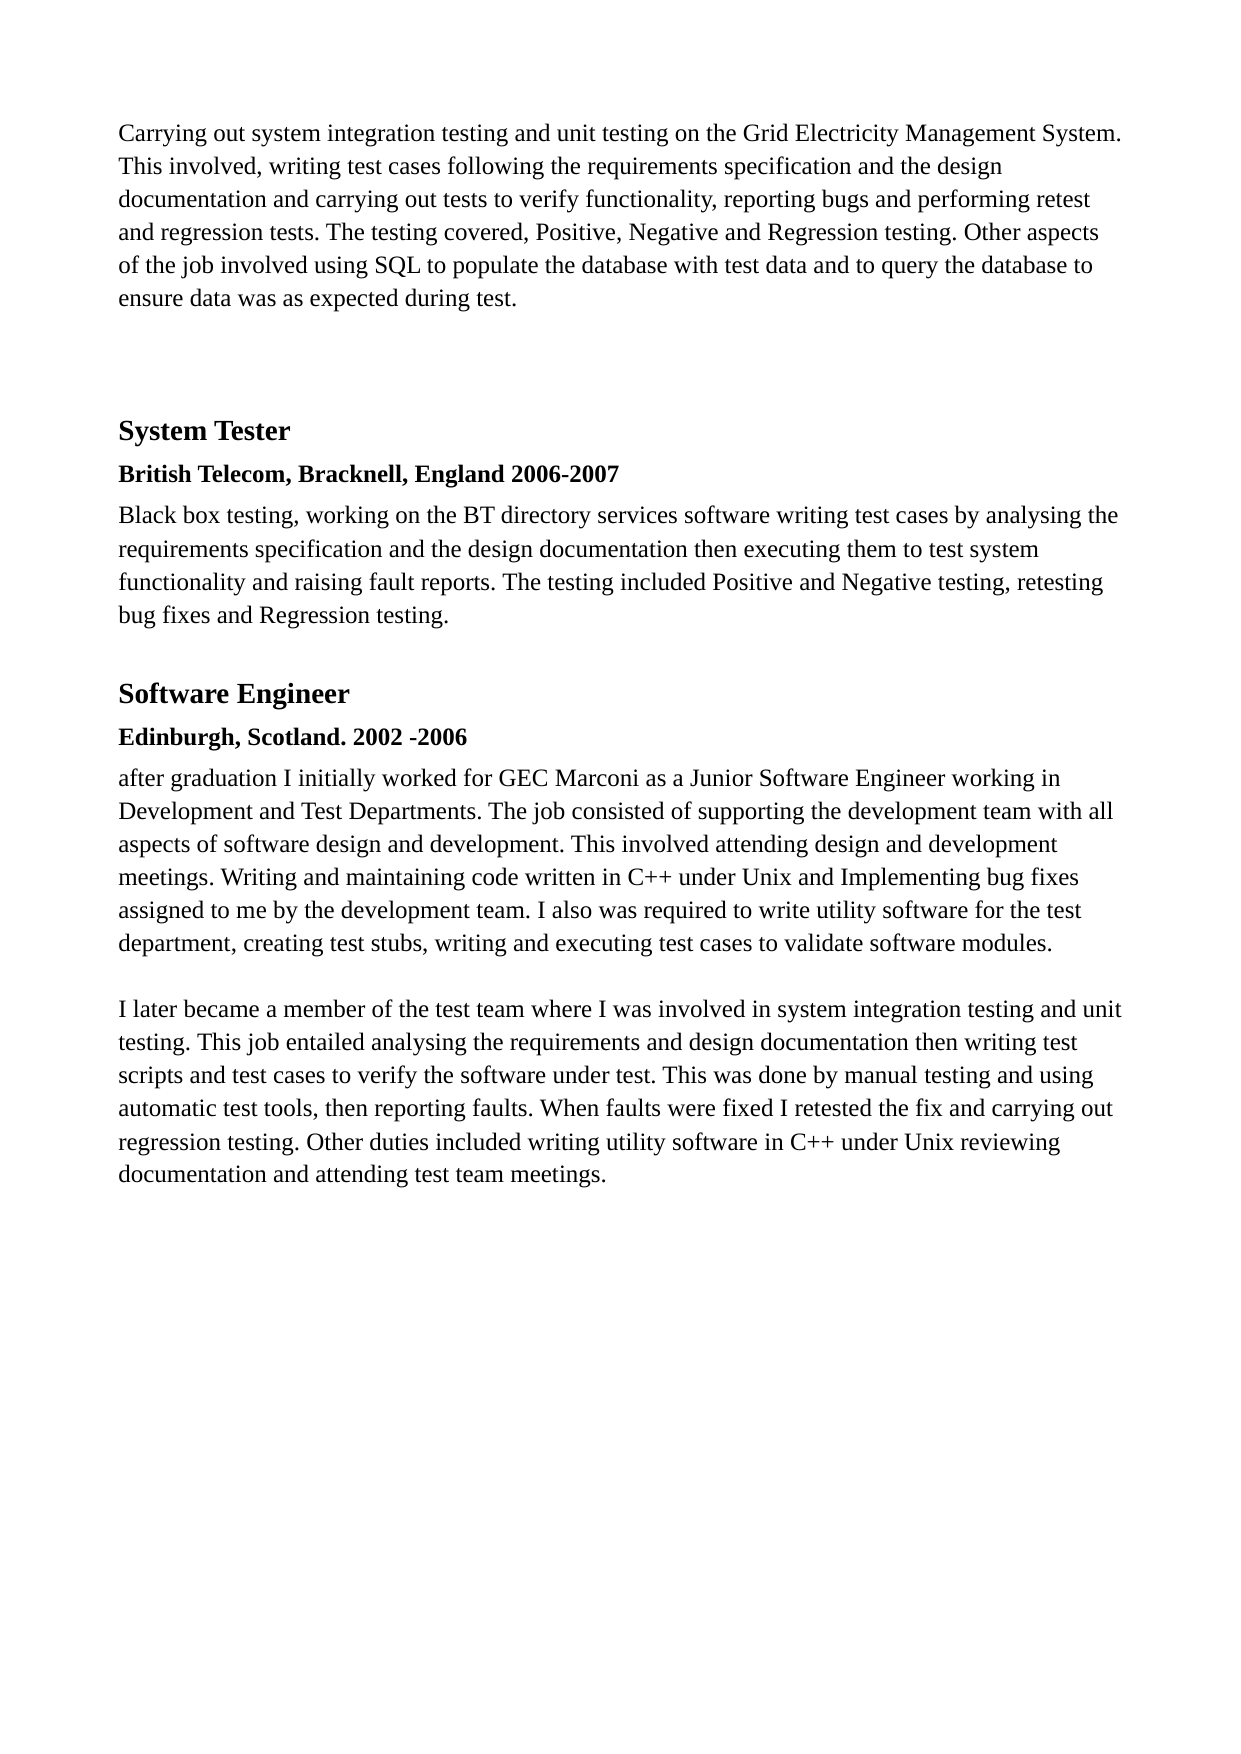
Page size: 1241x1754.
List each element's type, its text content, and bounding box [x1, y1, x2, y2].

text I later became a member of the test team where I was involved in system integration testing and unit testing. This job entailed analysing the requirements and design documentation then writing test scripts and test cases to verify the software under test. This was done by manual testing and using automatic test tools, then reporting faults. When faults were fixed I retested the fix and carrying out regression testing. Other duties included writing utility software in C++ under Unix reviewing documentation and attending test team meetings. [118, 994, 1122, 1188]
text Carrying out system integration testing and unit testing on the Grid Electricity Management System. This involved, writing test cases following the requirements specification and the design documentation and carrying out tests to verify functionality, reporting bugs and performing retest and regression tests. The testing covered, Positive, Negative and Regression testing. Other aspects of the job involved using SQL to populate the database with test data and to query the database to ensure data was as expected during test. [118, 118, 1122, 312]
subtitle Software Engineer [118, 676, 1122, 709]
text after graduation I initially worked for GEC Marconi as a Junior Software Engineer working in Development and Test Departments. The job consisted of supporting the development team with all aspects of software design and development. This involved attending design and development meetings. Writing and maintaining code written in C++ under Unix and Implementing bug fixes assigned to me by the development team. I also was required to write utility software for the test department, creating test stubs, writing and executing test cases to validate software modules. [118, 763, 1122, 957]
subtitle System Tester [118, 413, 1122, 447]
subtitle British Telecom, Bracknell, England 2006-2007 [118, 459, 1122, 488]
text Black box testing, working on the BT directory services software writing test cases by analysing the requirements specification and the design documentation then executing them to test system functionality and raising fault reports. The testing included Positive and Negative testing, retesting bug fixes and Regression testing. [118, 501, 1122, 628]
subtitle Edinburgh, Scotland. 2002 -2006 [118, 722, 1122, 751]
